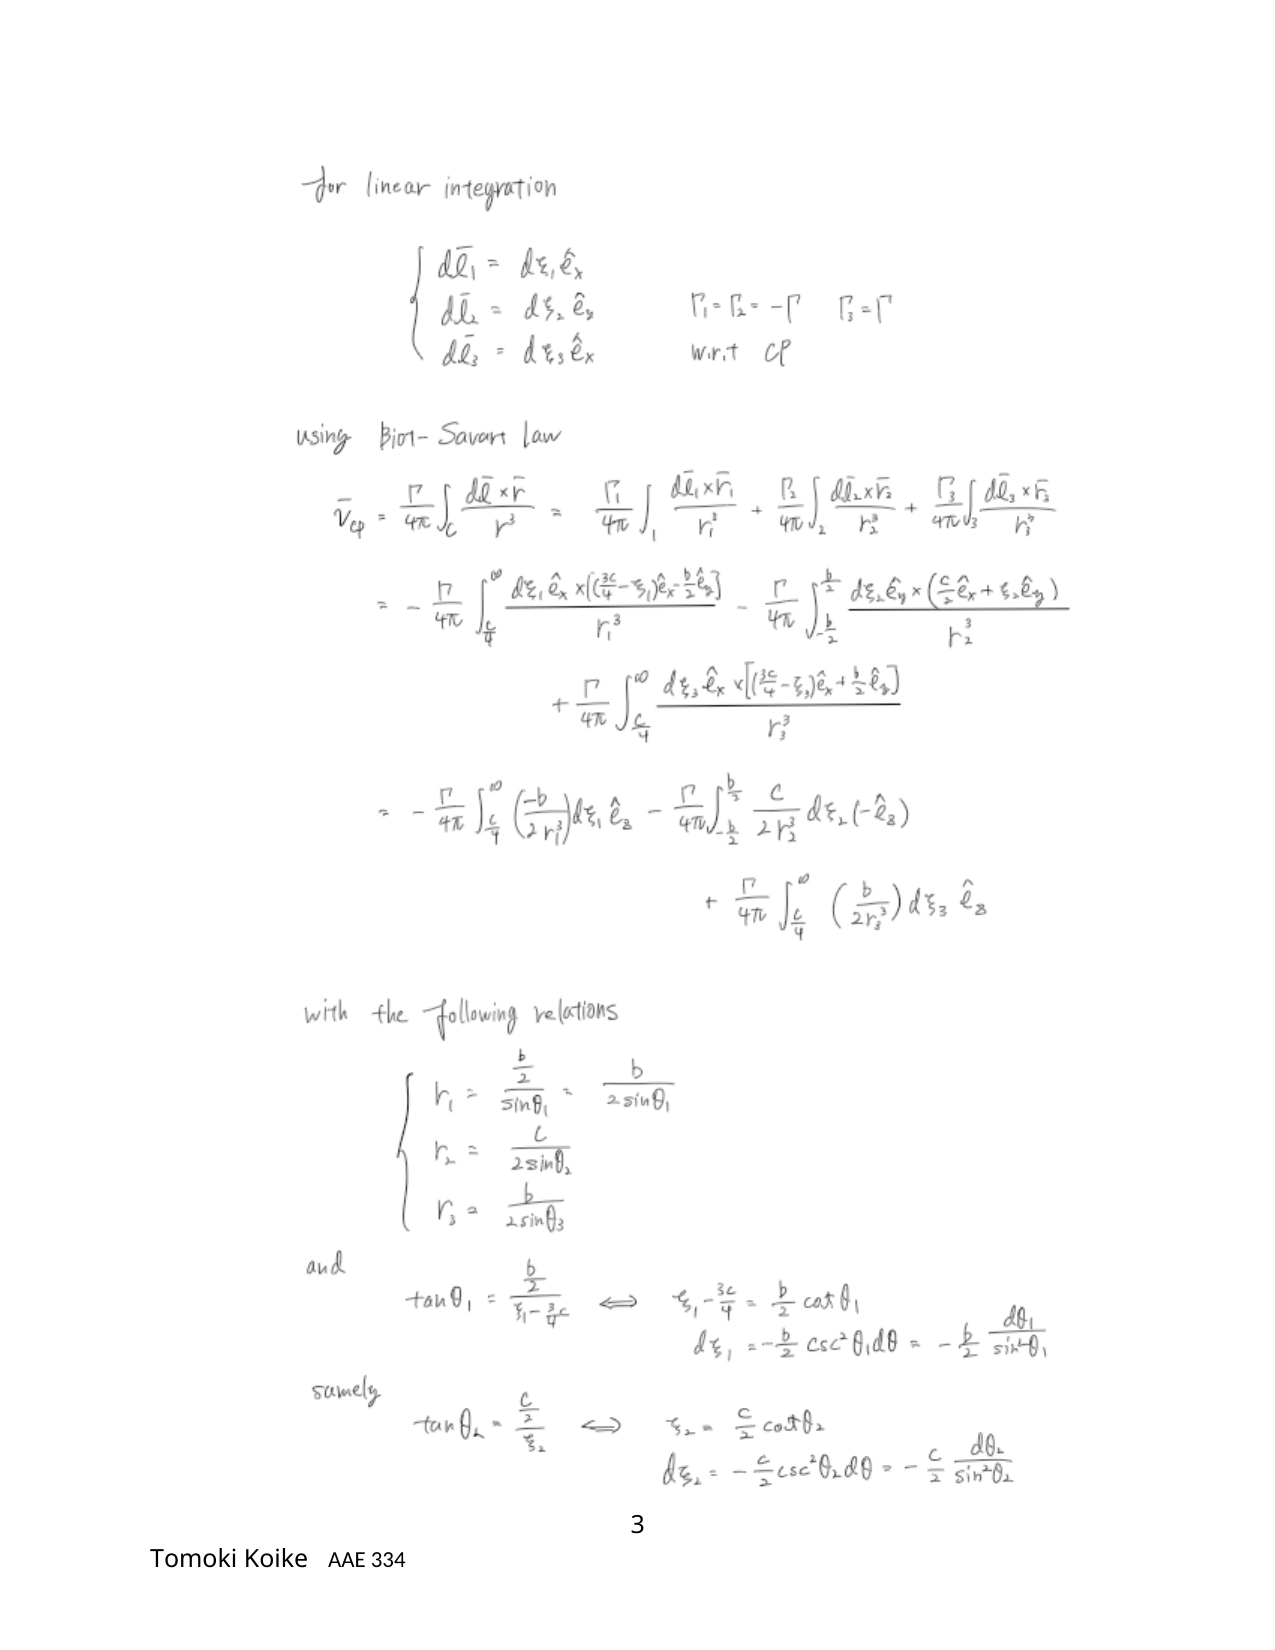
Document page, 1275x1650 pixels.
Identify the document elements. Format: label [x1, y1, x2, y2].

picture [172, 150, 1103, 1500]
